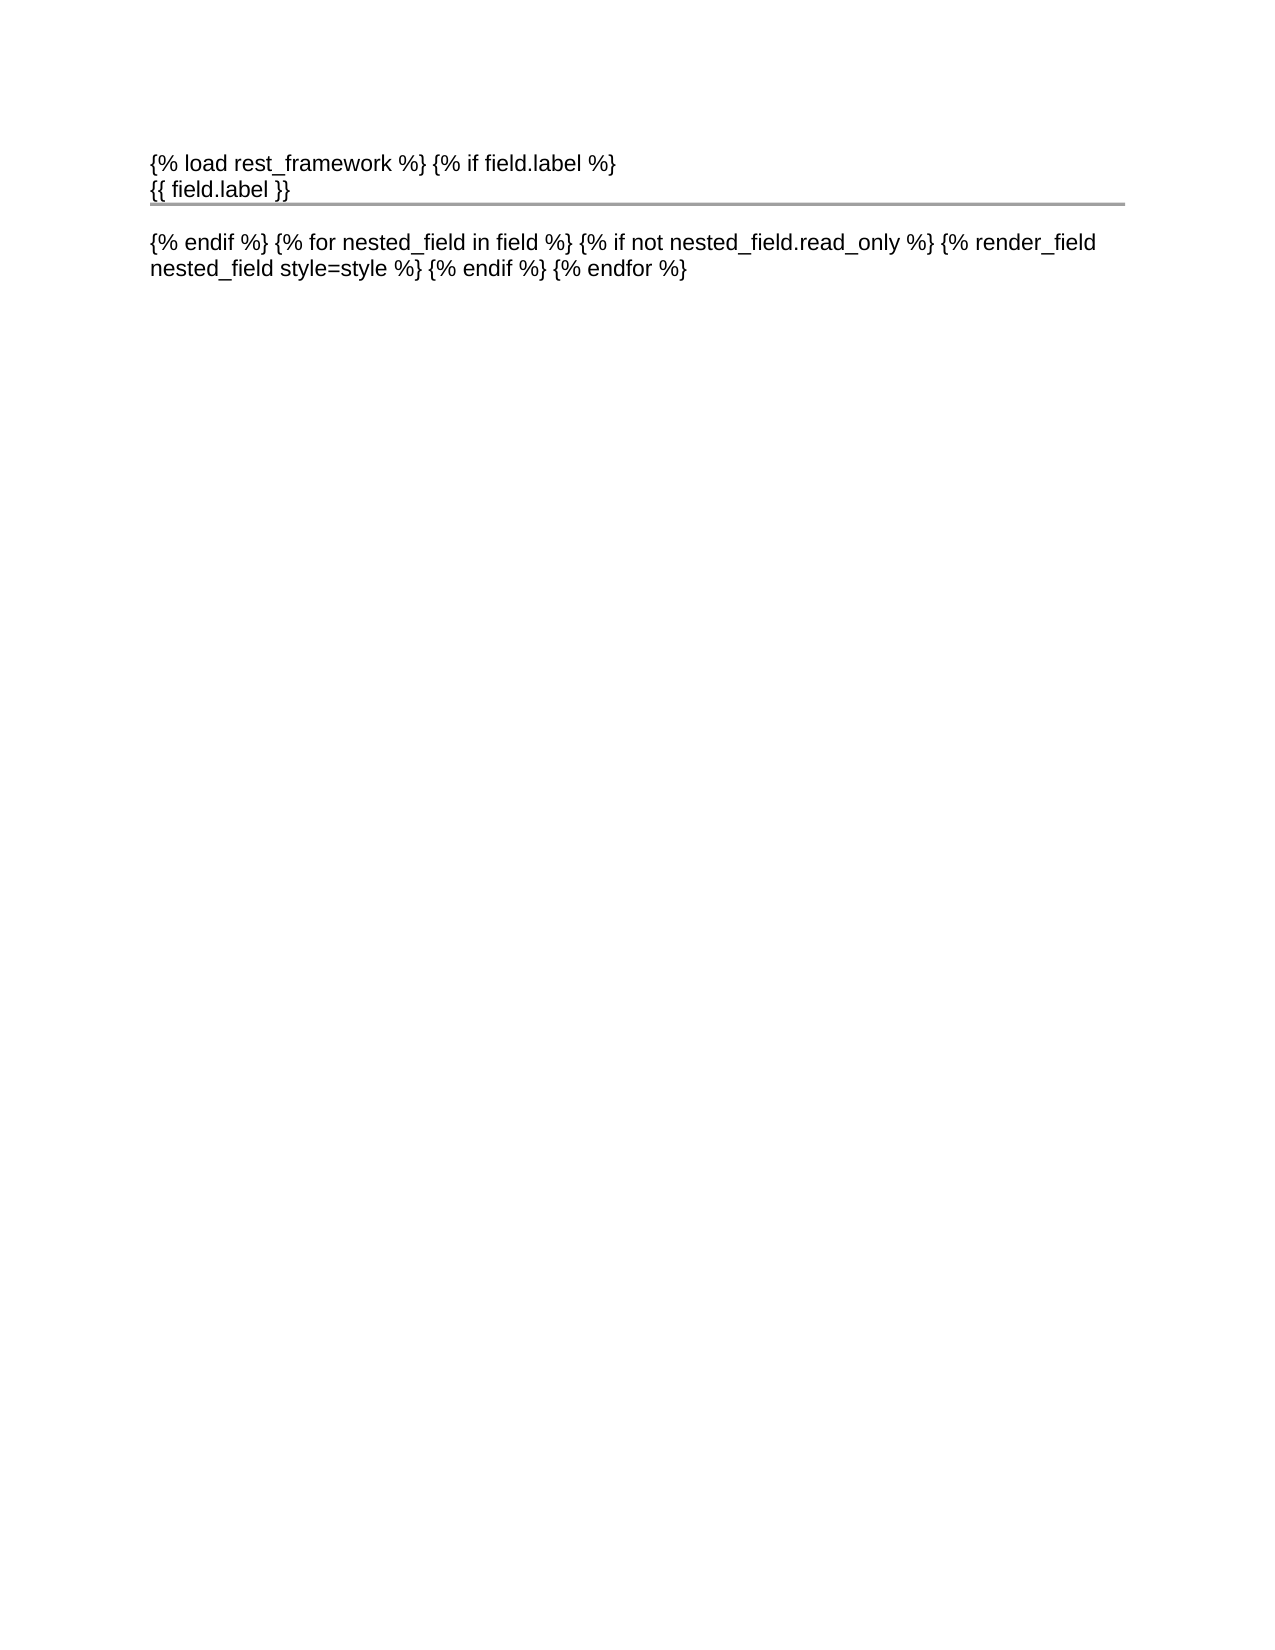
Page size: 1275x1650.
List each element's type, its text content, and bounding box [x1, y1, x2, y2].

text {% endif %} {% for nested_field in field %} {% if not nested_field.read_only %} {% render_field nested_field style=style %} {% endif %} {% endfor %} [150, 206, 1125, 282]
text {{ field.label }} [150, 176, 1125, 202]
text {% load rest_framework %} {% if field.label %} [150, 150, 1125, 176]
